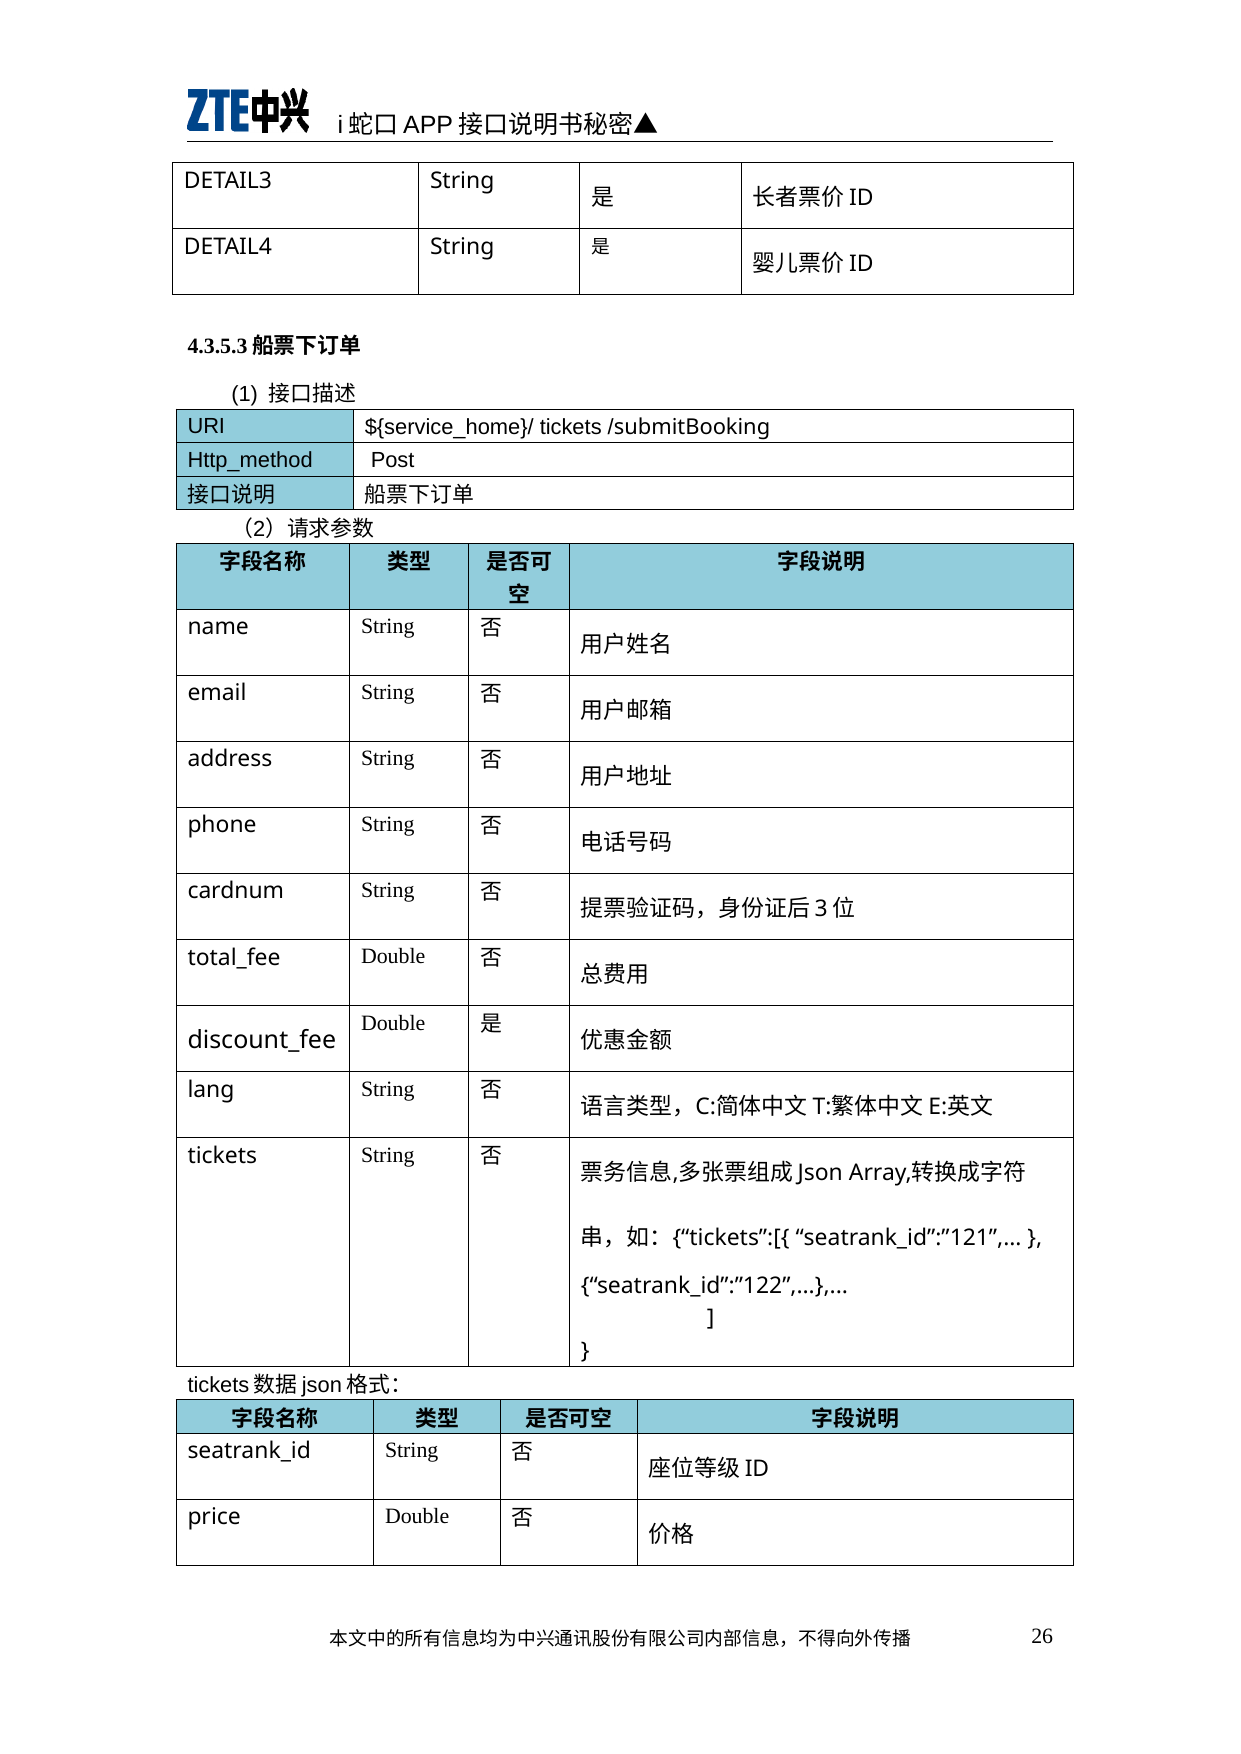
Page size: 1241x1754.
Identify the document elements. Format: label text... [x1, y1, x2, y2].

table_cell String [350, 742, 468, 807]
table_cell price [177, 1500, 373, 1565]
table_cell String [419, 163, 579, 228]
table_cell String [374, 1434, 500, 1499]
table_cell name [177, 610, 349, 675]
table_cell String [419, 229, 579, 294]
table_cell discount_fee [177, 1006, 349, 1071]
table_cell 是 [580, 163, 741, 228]
table_cell 是 [469, 1006, 569, 1071]
table_cell 座位等级ID [638, 1434, 1073, 1499]
table_cell String [350, 1072, 468, 1137]
table_cell DETAIL4 [173, 229, 418, 294]
table_cell 是 [580, 229, 741, 294]
table_cell 否 [469, 676, 569, 741]
table_cell 提票验证码，身份证后3位 [570, 874, 1073, 939]
text （2）请求参数 [187, 510, 1053, 543]
table_cell email [177, 676, 349, 741]
subtitle 4.3.5.3船票下订单 [187, 328, 1053, 360]
list 接口描述 [231, 376, 1053, 408]
table_header 类型 [350, 544, 468, 609]
table_cell 优惠金额 [570, 1006, 1073, 1071]
table_header ${service_home}/ tickets /submitBooking [354, 410, 1073, 442]
table_cell 总费用 [570, 940, 1073, 1005]
table_cell String [350, 1138, 468, 1366]
table_header 字段说明 [638, 1400, 1073, 1433]
table_header 是否可空 [469, 544, 569, 609]
table_cell 否 [469, 610, 569, 675]
text tickets数据json格式： [187, 1367, 1053, 1399]
table_cell lang [177, 1072, 349, 1137]
table_cell 船票下订单 [354, 477, 1073, 509]
table_cell 否 [501, 1434, 637, 1499]
table_cell 用户邮箱 [570, 676, 1073, 741]
table_cell phone [177, 808, 349, 873]
table_cell 用户地址 [570, 742, 1073, 807]
table_cell 否 [469, 1138, 569, 1366]
table_cell 否 [469, 874, 569, 939]
table_header 字段说明 [570, 544, 1073, 609]
table_cell 票务信息,多张票组成Json Array,转换成字符串，如：{“tickets”:[{ “seatrank_id”:”121”,… }, {“seatrank_id”:”122”,…},... ] } [570, 1138, 1073, 1366]
table_header URI [177, 410, 353, 442]
table_cell 语言类型，C:简体中文 T:繁体中文 E:英文 [570, 1072, 1073, 1137]
table_cell Double [350, 1006, 468, 1071]
table_cell seatrank_id [177, 1434, 373, 1499]
table_cell Double [350, 940, 468, 1005]
table_cell address [177, 742, 349, 807]
table_cell 用户姓名 [570, 610, 1073, 675]
table_header 类型 [374, 1400, 500, 1433]
table_cell 婴儿票价ID [742, 229, 1073, 294]
table_cell String [350, 874, 468, 939]
table_cell 否 [501, 1500, 637, 1565]
table_cell 否 [469, 940, 569, 1005]
table_cell Http_method [177, 443, 353, 476]
table_cell Double [374, 1500, 500, 1565]
table_cell String [350, 808, 468, 873]
table_cell 价格 [638, 1500, 1073, 1565]
table_cell cardnum [177, 874, 349, 939]
table_cell String [350, 610, 468, 675]
table_cell 否 [469, 742, 569, 807]
table_cell 电话号码 [570, 808, 1073, 873]
table_cell 长者票价ID [742, 163, 1073, 228]
table_cell DETAIL3 [173, 163, 418, 228]
table_header 字段名称 [177, 1400, 373, 1433]
table_header 是否可空 [501, 1400, 637, 1433]
table_cell 否 [469, 808, 569, 873]
table_cell tickets [177, 1138, 349, 1366]
table_cell total_fee [177, 940, 349, 1005]
table_cell String [350, 676, 468, 741]
table_header 字段名称 [177, 544, 349, 609]
table_cell 接口说明 [177, 477, 353, 509]
table_cell Post [354, 443, 1073, 476]
table_cell 否 [469, 1072, 569, 1137]
